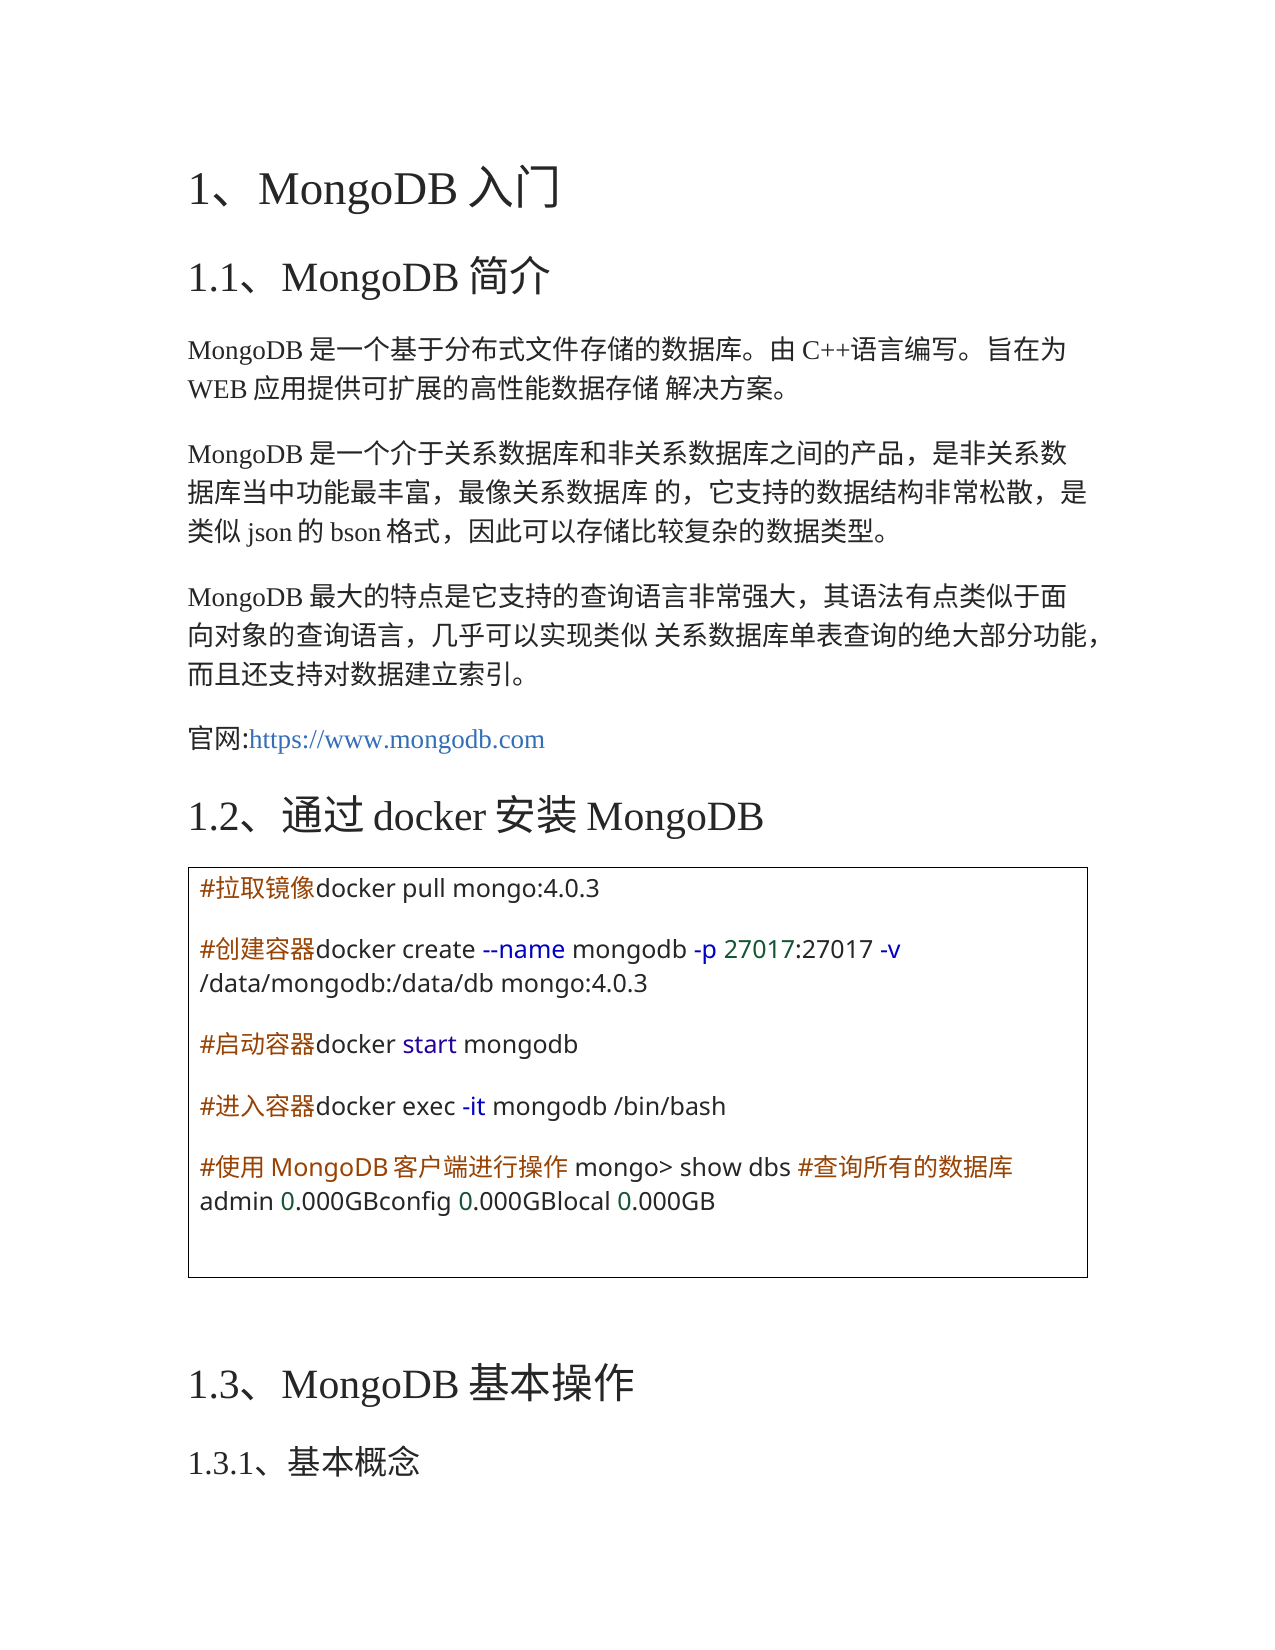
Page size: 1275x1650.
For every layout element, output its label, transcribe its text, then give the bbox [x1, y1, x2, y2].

text 官网:https://www.mongodb.com [187, 717, 1087, 757]
text MongoDB最大的特点是它支持的查询语言非常强大，其语法有点类似于面向对象的查询语言，几乎可以实现类似 关系数据库单表查询的绝大部分功能，而且还支持对数据建立索引。 [187, 574, 1087, 692]
text MongoDB是一个基于分布式文件存储的数据库。由C++语言编写。旨在为WEB应用提供可扩展的高性能数据存储 解决方案。 [187, 328, 1087, 407]
text 1.2、通过docker安装MongoDB [187, 782, 1087, 842]
text 1.1、MongoDB简介 [187, 243, 1087, 303]
text 1.3、MongoDB基本操作 [187, 1351, 1087, 1411]
text 1、MongoDB入门 [187, 150, 1087, 218]
text MongoDB是一个介于关系数据库和非关系数据库之间的产品，是非关系数据库当中功能最丰富，最像关系数据库 的，它支持的数据结构非常松散，是类似json的bson格式，因此可以存储比较复杂的数据类型。 [187, 432, 1087, 549]
table_header #拉取镜像 docker pull mongo:4.0.3 #创建容器 docker create --name mongodb -p 27017:27017 -v /data/mongodb:/data/db mongo:4.0.3 #启动容器 docker start mongodb #进入容器 docker exec -it mongodb /bin/bash #使用MongoDB客户端进行操作 mongo > show dbs #查询所有的数据库 admin 0.000GB config 0.000GB local 0.000GB [189, 868, 1087, 1277]
text 1.3.1、基本概念 [187, 1436, 1087, 1484]
